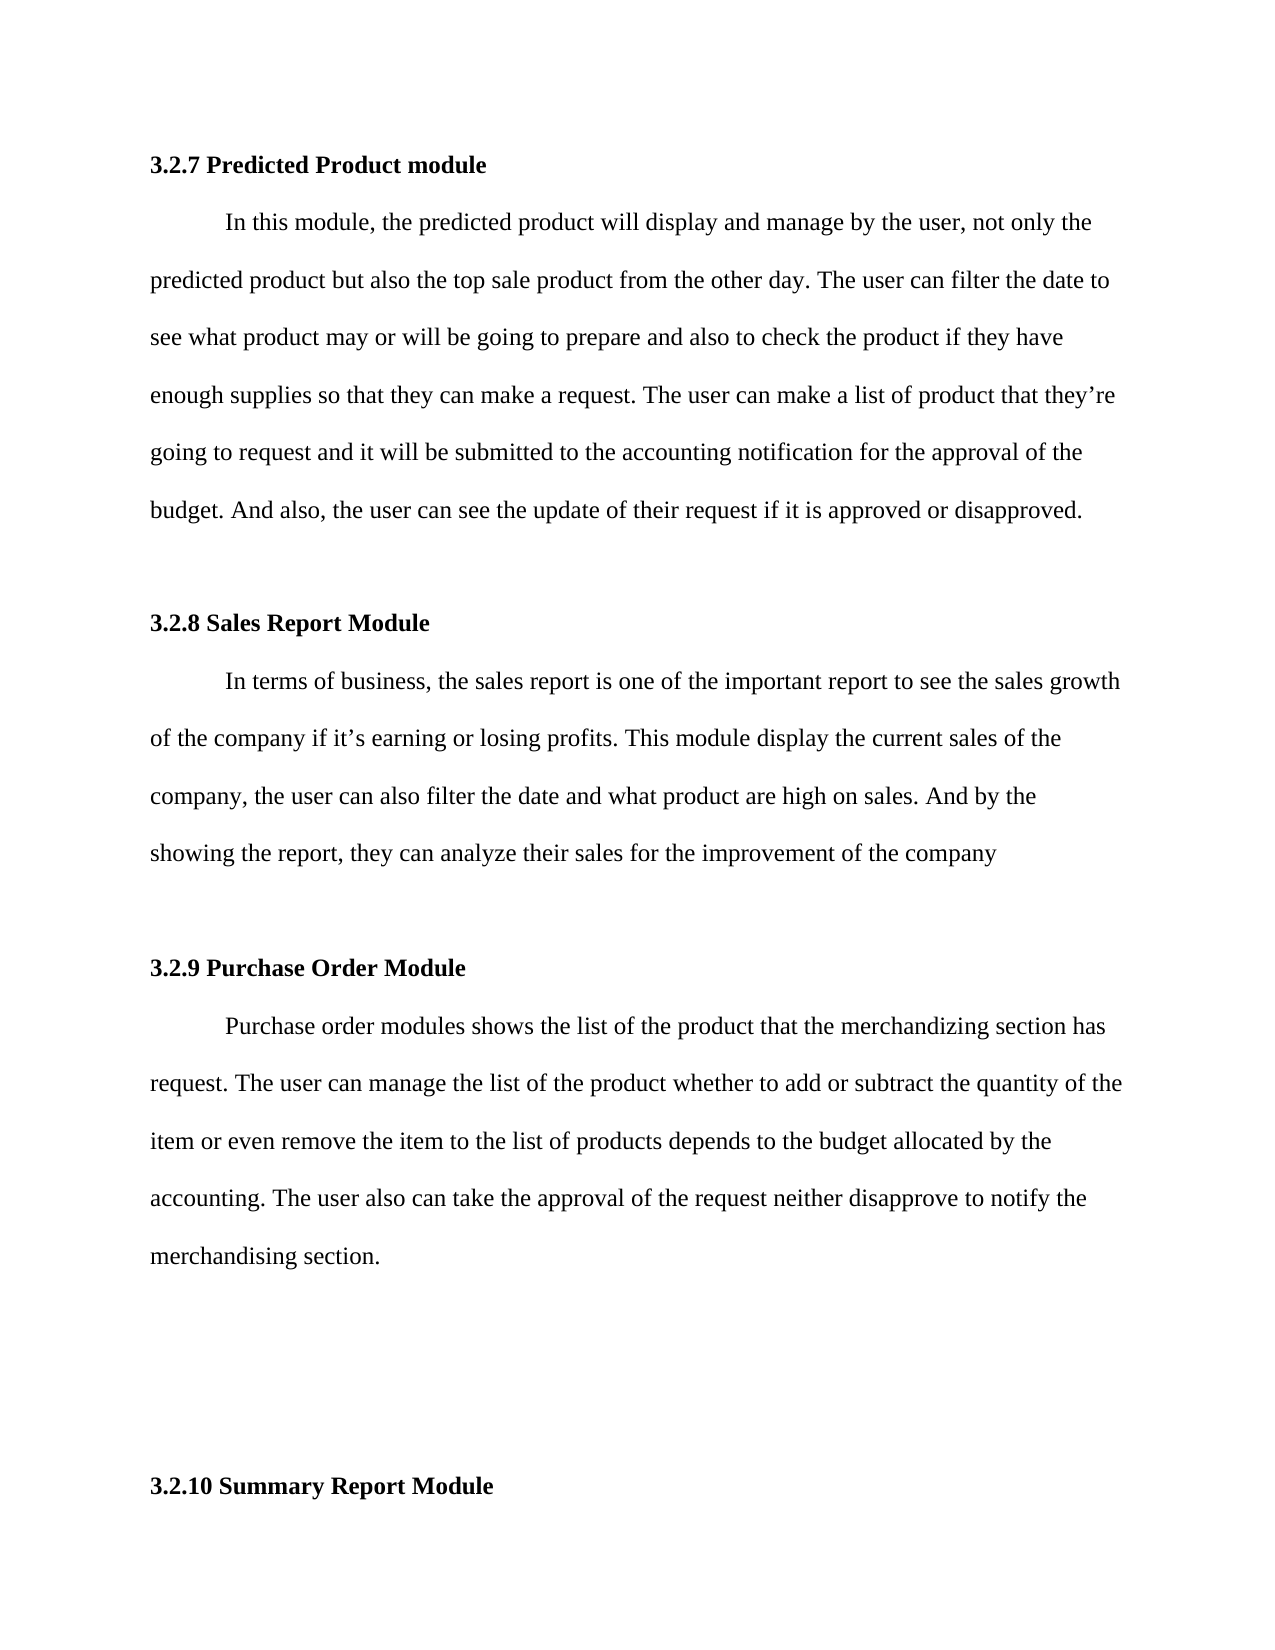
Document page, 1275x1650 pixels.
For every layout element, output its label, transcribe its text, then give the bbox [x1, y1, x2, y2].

text 3.2.10 Summary Report Module [150, 1471, 1125, 1500]
text In this module, the predicted product will display and manage by the user, not only the predicted product but also the top sale product from the other day. The user can filter the date to see what product may or will be going to prepare and also to check the product if they have enough supplies so that they can make a request. The user can make a list of product that they’re going to request and it will be submitted to the accounting notification for the approval of the budget. And also, the user can see the update of their request if it is approved or disapproved. [150, 207, 1125, 524]
text 3.2.7 Predicted Product module [150, 150, 1125, 179]
text In terms of business, the sales report is one of the important report to see the sales growth of the company if it’s earning or losing profits. This module display the current sales of the company, the user can also filter the date and what product are high on sales. And by the showing the report, they can analyze their sales for the improvement of the company [150, 666, 1125, 867]
text 3.2.8 Sales Report Module [150, 608, 1125, 637]
text 3.2.9 Purchase Order Module [150, 953, 1125, 982]
text Purchase order modules shows the list of the product that the merchandizing section has request. The user can manage the list of the product whether to add or subtract the quantity of the item or even remove the item to the list of products depends to the budget allocated by the accounting. The user also can take the approval of the request neither disapprove to notify the merchandising section. [150, 1011, 1125, 1270]
